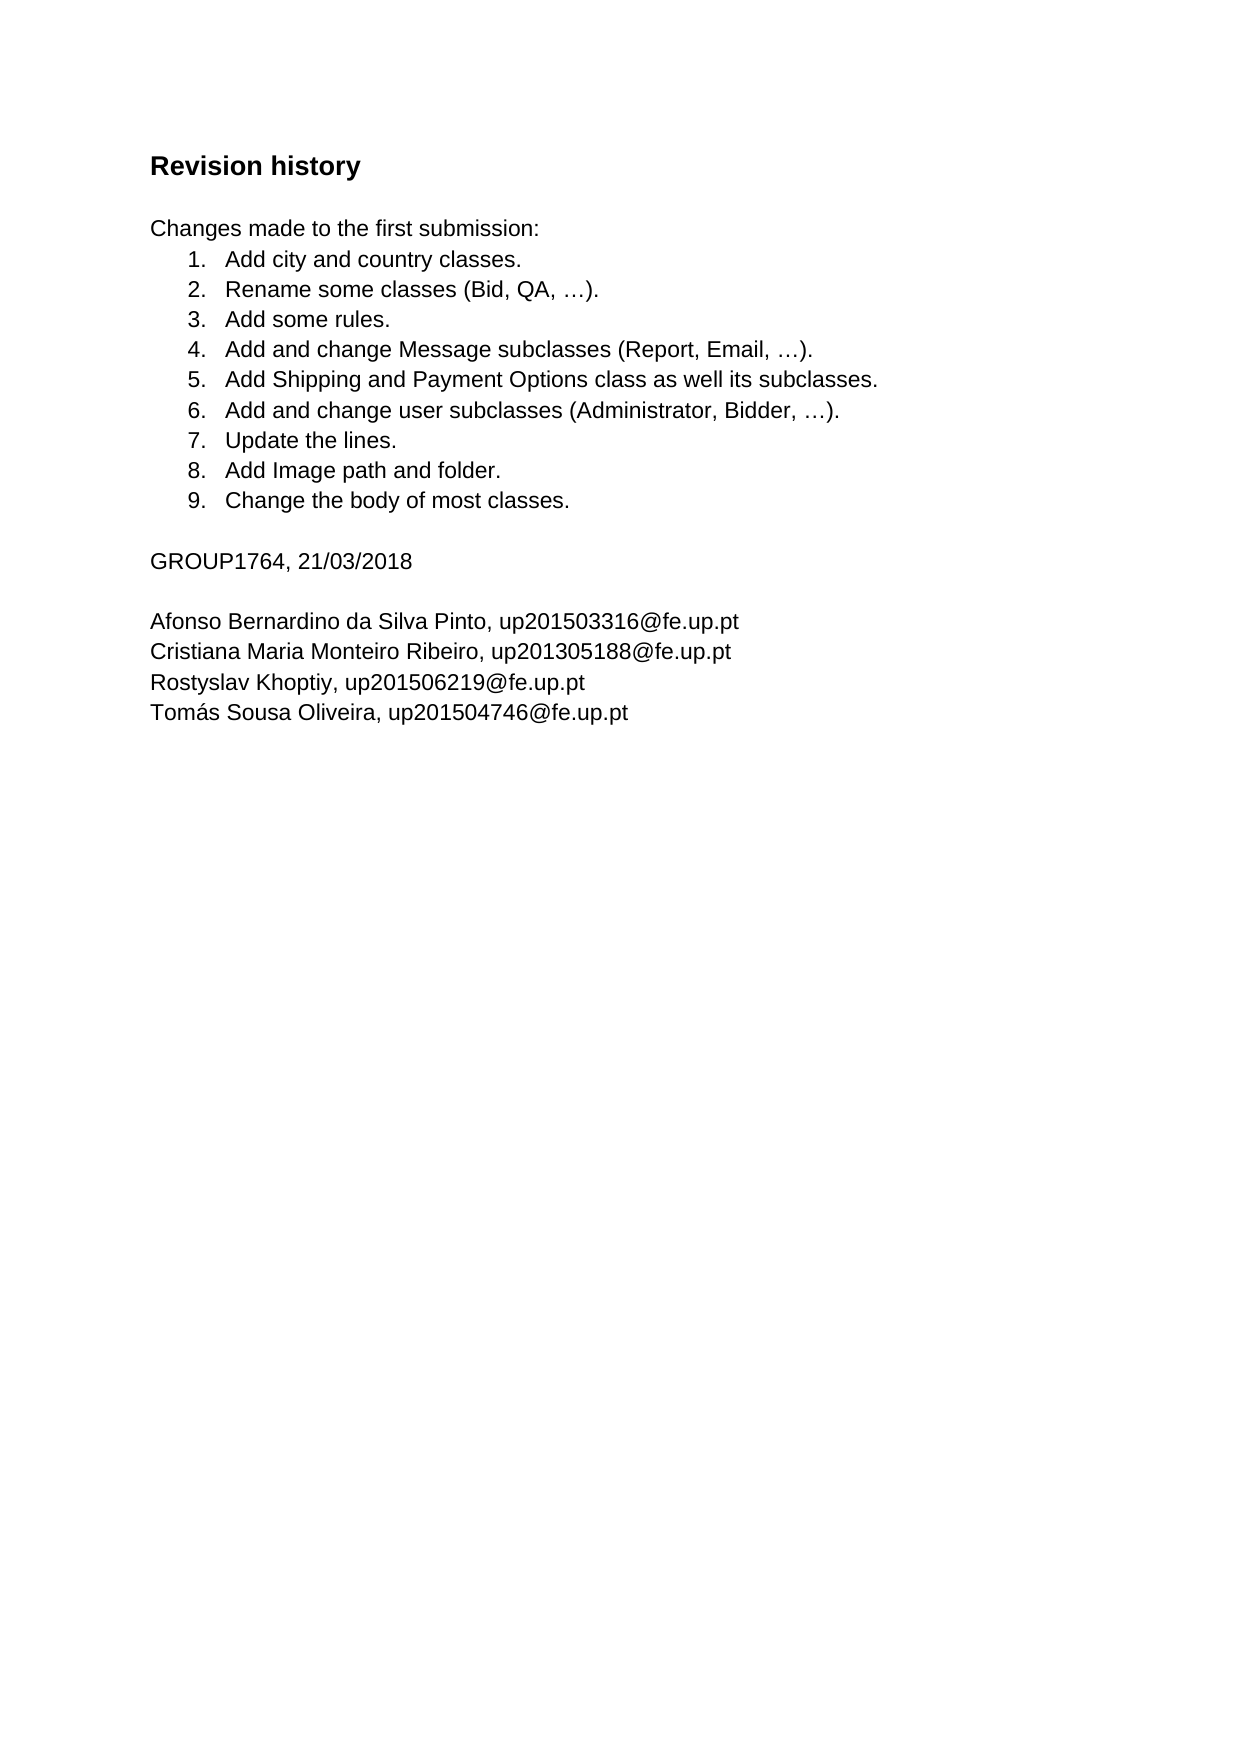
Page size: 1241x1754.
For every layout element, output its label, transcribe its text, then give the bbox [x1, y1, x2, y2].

list Rename some classes (Bid, QA, …). [187, 276, 1090, 302]
list Add Shipping and Payment Options class as well its subclasses. [187, 366, 1090, 393]
text Revision history Changes made to the first submission: [150, 150, 1090, 242]
list Update the lines. [187, 427, 1090, 453]
list Add Image path and folder. [187, 457, 1090, 483]
list Add and change Message subclasses (Report, Email, …). [187, 336, 1090, 362]
list Add city and country classes. [187, 246, 1090, 272]
list Add some rules. [187, 306, 1090, 332]
list Add and change user subclasses (Administrator, Bidder, …). [187, 397, 1090, 423]
text GROUP1764, 21/03/2018 Afonso Bernardino da Silva Pinto, up201503316@fe.up.pt Cristiana Maria Monteiro Ribeiro, up201305188@fe.up.pt Rostyslav Khoptiy, up201506219@fe.up.pt Tomás Sousa Oliveira, up201504746@fe.up.pt [150, 548, 1090, 725]
list Change the body of most classes. [187, 487, 1090, 513]
